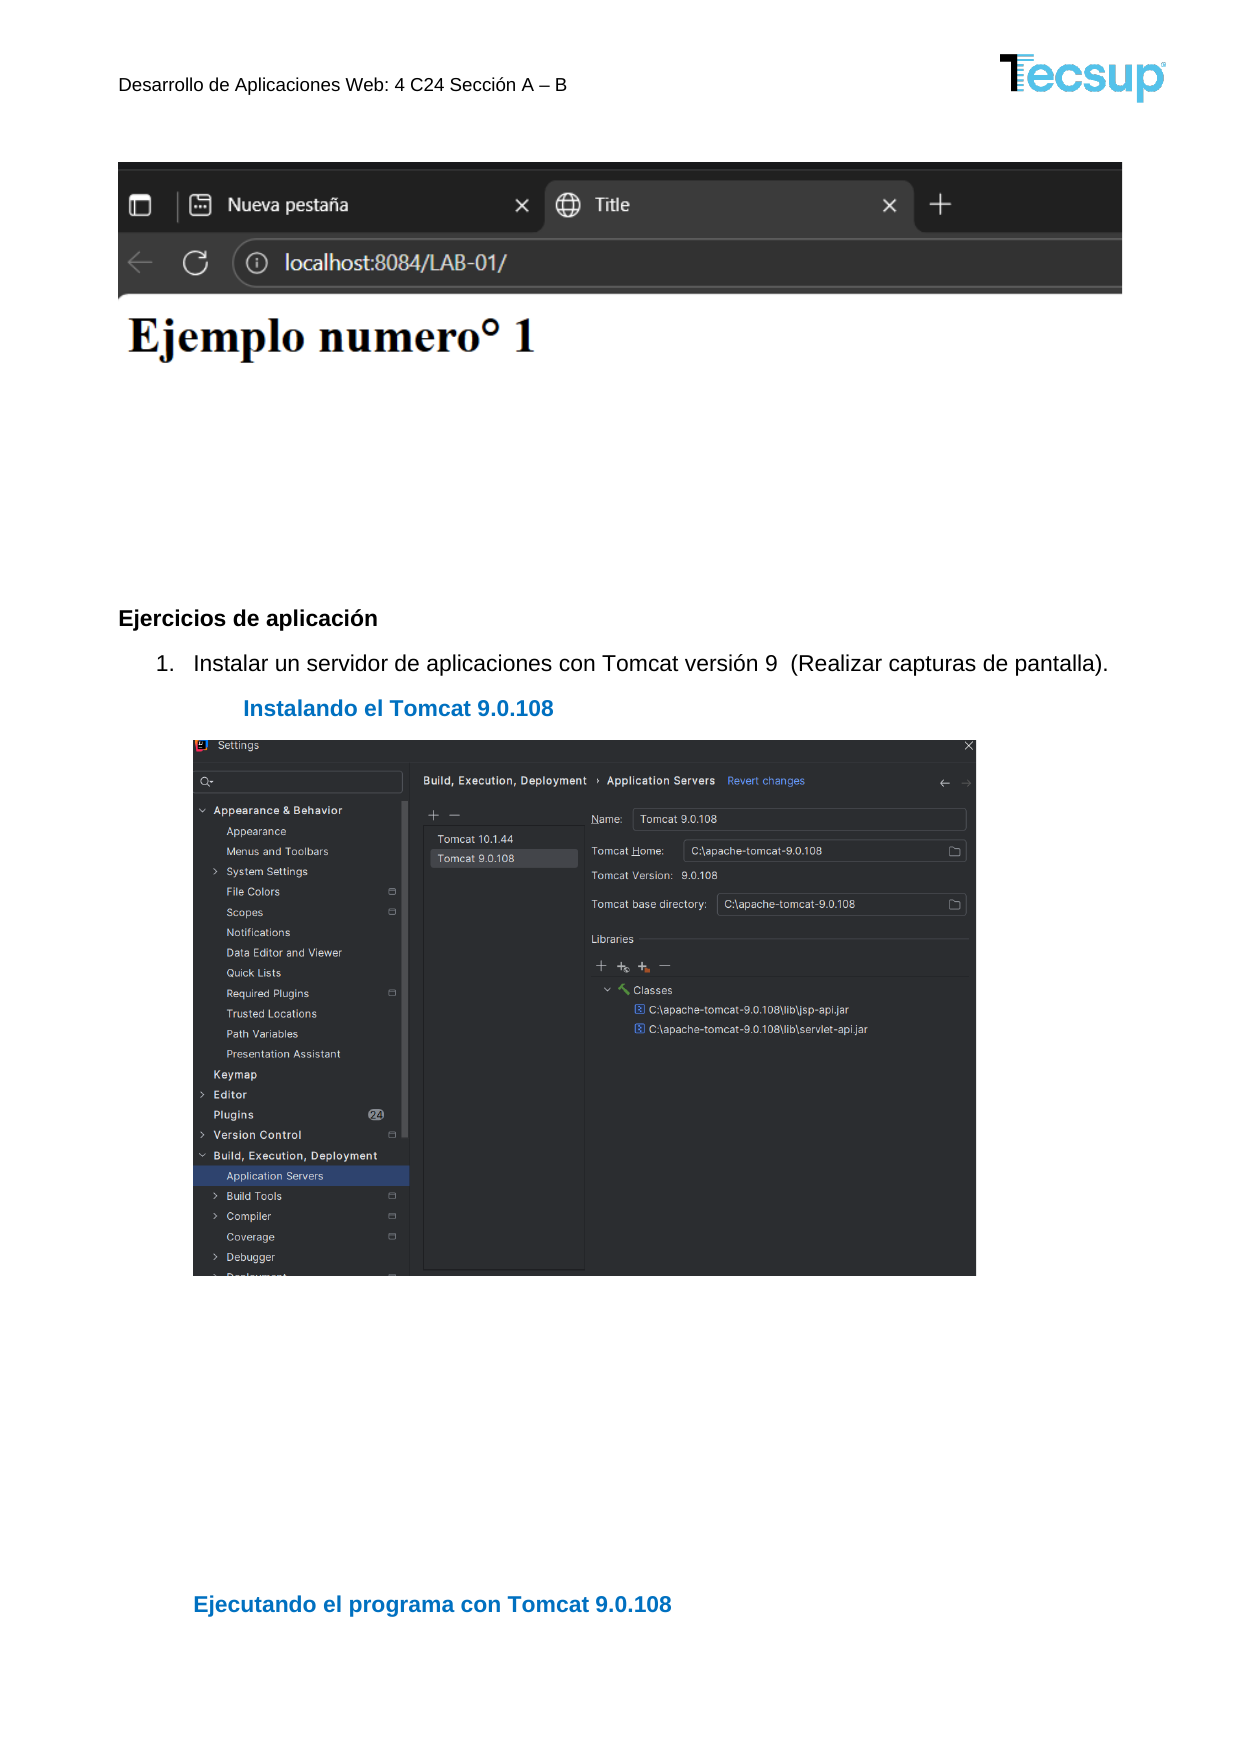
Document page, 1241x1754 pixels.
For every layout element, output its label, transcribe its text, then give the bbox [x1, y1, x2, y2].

text Ejercicios de aplicación [118, 605, 1122, 631]
text Instalando el Tomcat 9.0.108 [118, 695, 1122, 722]
list Ejecutando el programa con Tomcat 9.0.108 [193, 1591, 1122, 1617]
list Instalar un servidor de aplicaciones con Tomcat versión 9 (Realizar capturas de pantalla). [156, 650, 1122, 676]
picture [118, 162, 1123, 597]
picture [193, 740, 977, 1276]
picture [980, 38, 1185, 118]
